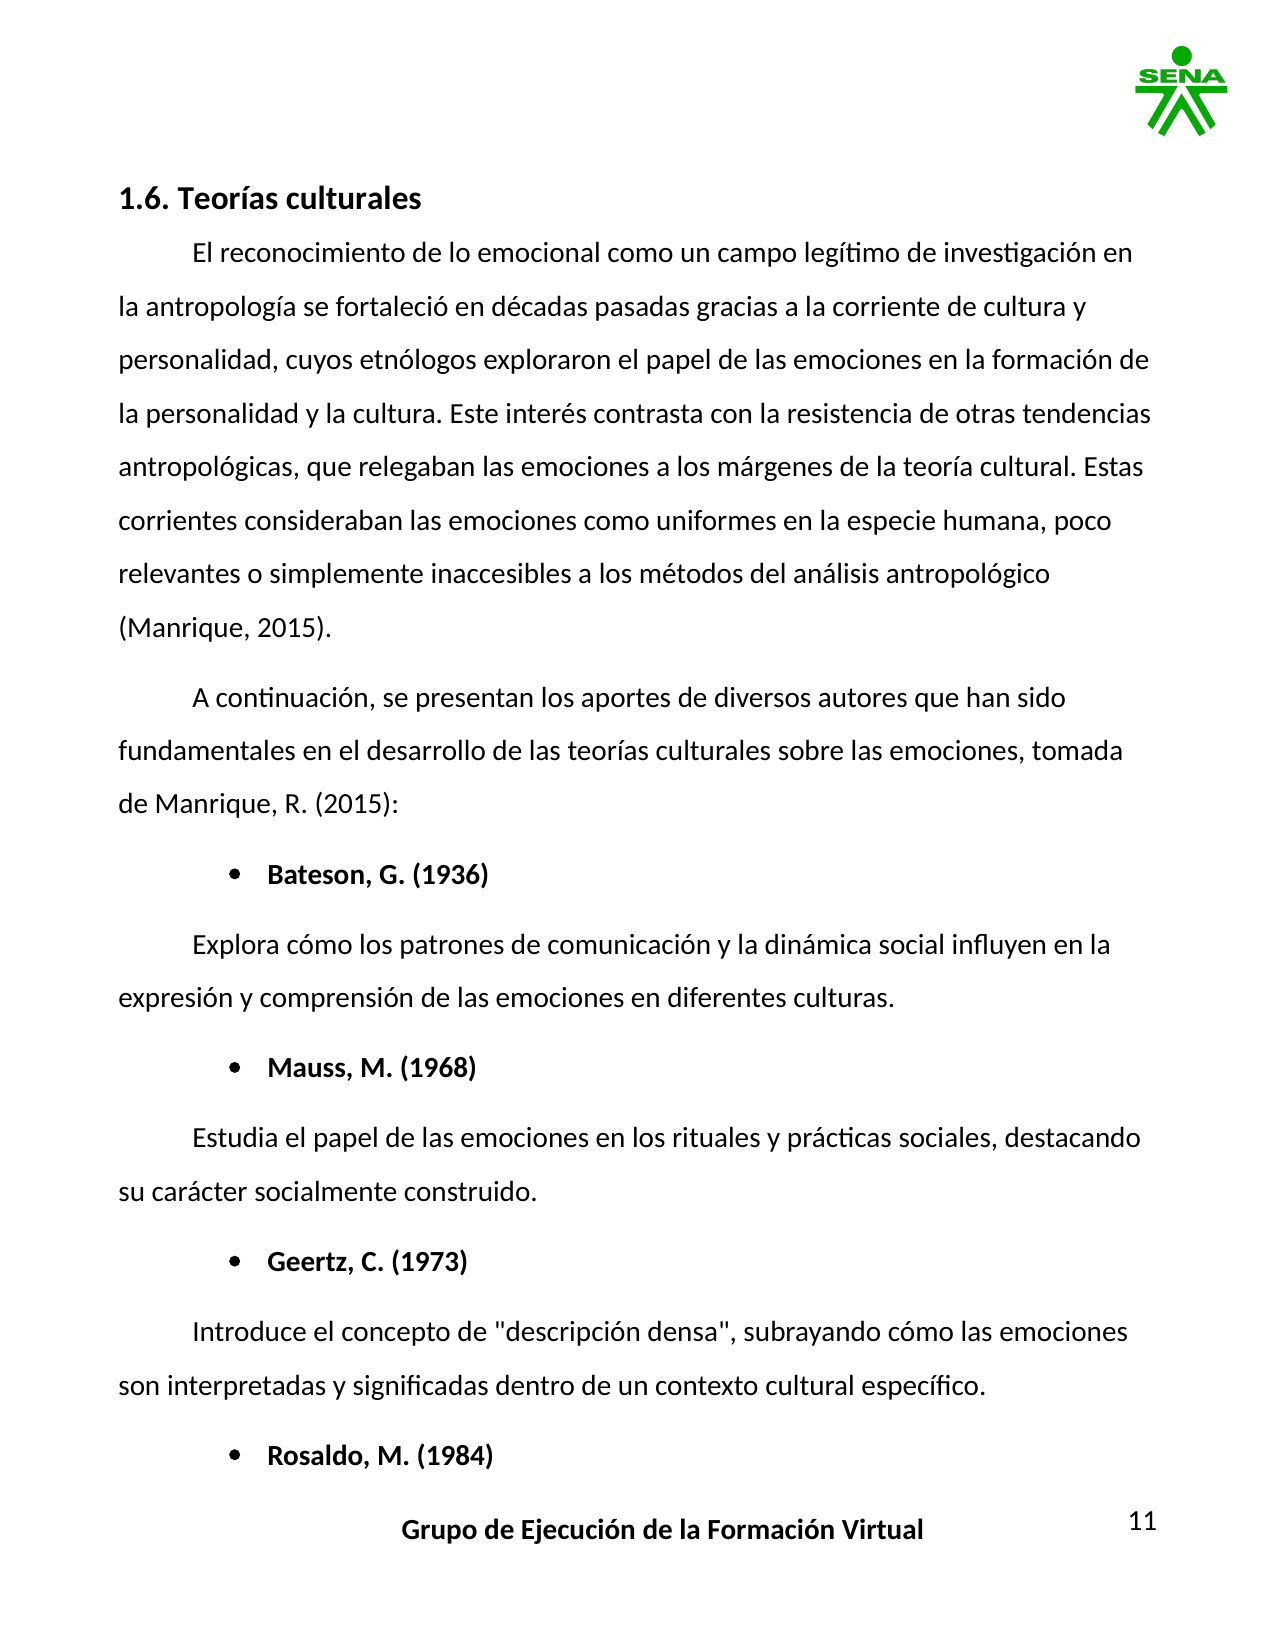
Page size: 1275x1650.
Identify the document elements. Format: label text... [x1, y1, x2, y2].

list Rosaldo, M. (1984) [229, 1437, 1157, 1472]
text Explora cómo los patrones de comunicación y la dinámica social influyen en la expresión y comprensión de las emociones en diferentes culturas. [118, 926, 1157, 1015]
text El reconocimiento de lo emocional como un campo legítimo de investigación en la antropología se fortaleció en décadas pasadas gracias a la corriente de cultura y personalidad, cuyos etnólogos exploraron el papel de las emociones en la formación de la personalidad y la cultura. Este interés contrasta con la resistencia de otras tendencias antropológicas, que relegaban las emociones a los márgenes de la teoría cultural. Estas corrientes consideraban las emociones como uniformes en la especie humana, poco relevantes o simplemente inaccesibles a los métodos del análisis antropológico (Manrique, 2015). [118, 234, 1157, 644]
picture [1135, 46, 1228, 136]
text Estudia el papel de las emociones en los rituales y prácticas sociales, destacando su carácter socialmente construido. [118, 1119, 1157, 1208]
text Introduce el concepto de "descripción densa", subrayando cómo las emociones son interpretadas y significadas dentro de un contexto cultural específico. [118, 1313, 1157, 1402]
text A continuación, se presentan los aportes de diversos autores que han sido fundamentales en el desarrollo de las teorías culturales sobre las emociones, tomada de Manrique, R. (2015): [118, 679, 1157, 821]
list Mauss, M. (1968) [229, 1049, 1157, 1085]
list Bateson, G. (1936) [229, 856, 1157, 891]
subtitle Teorías culturales [118, 177, 1157, 218]
list Geertz, C. (1973) [229, 1243, 1157, 1279]
